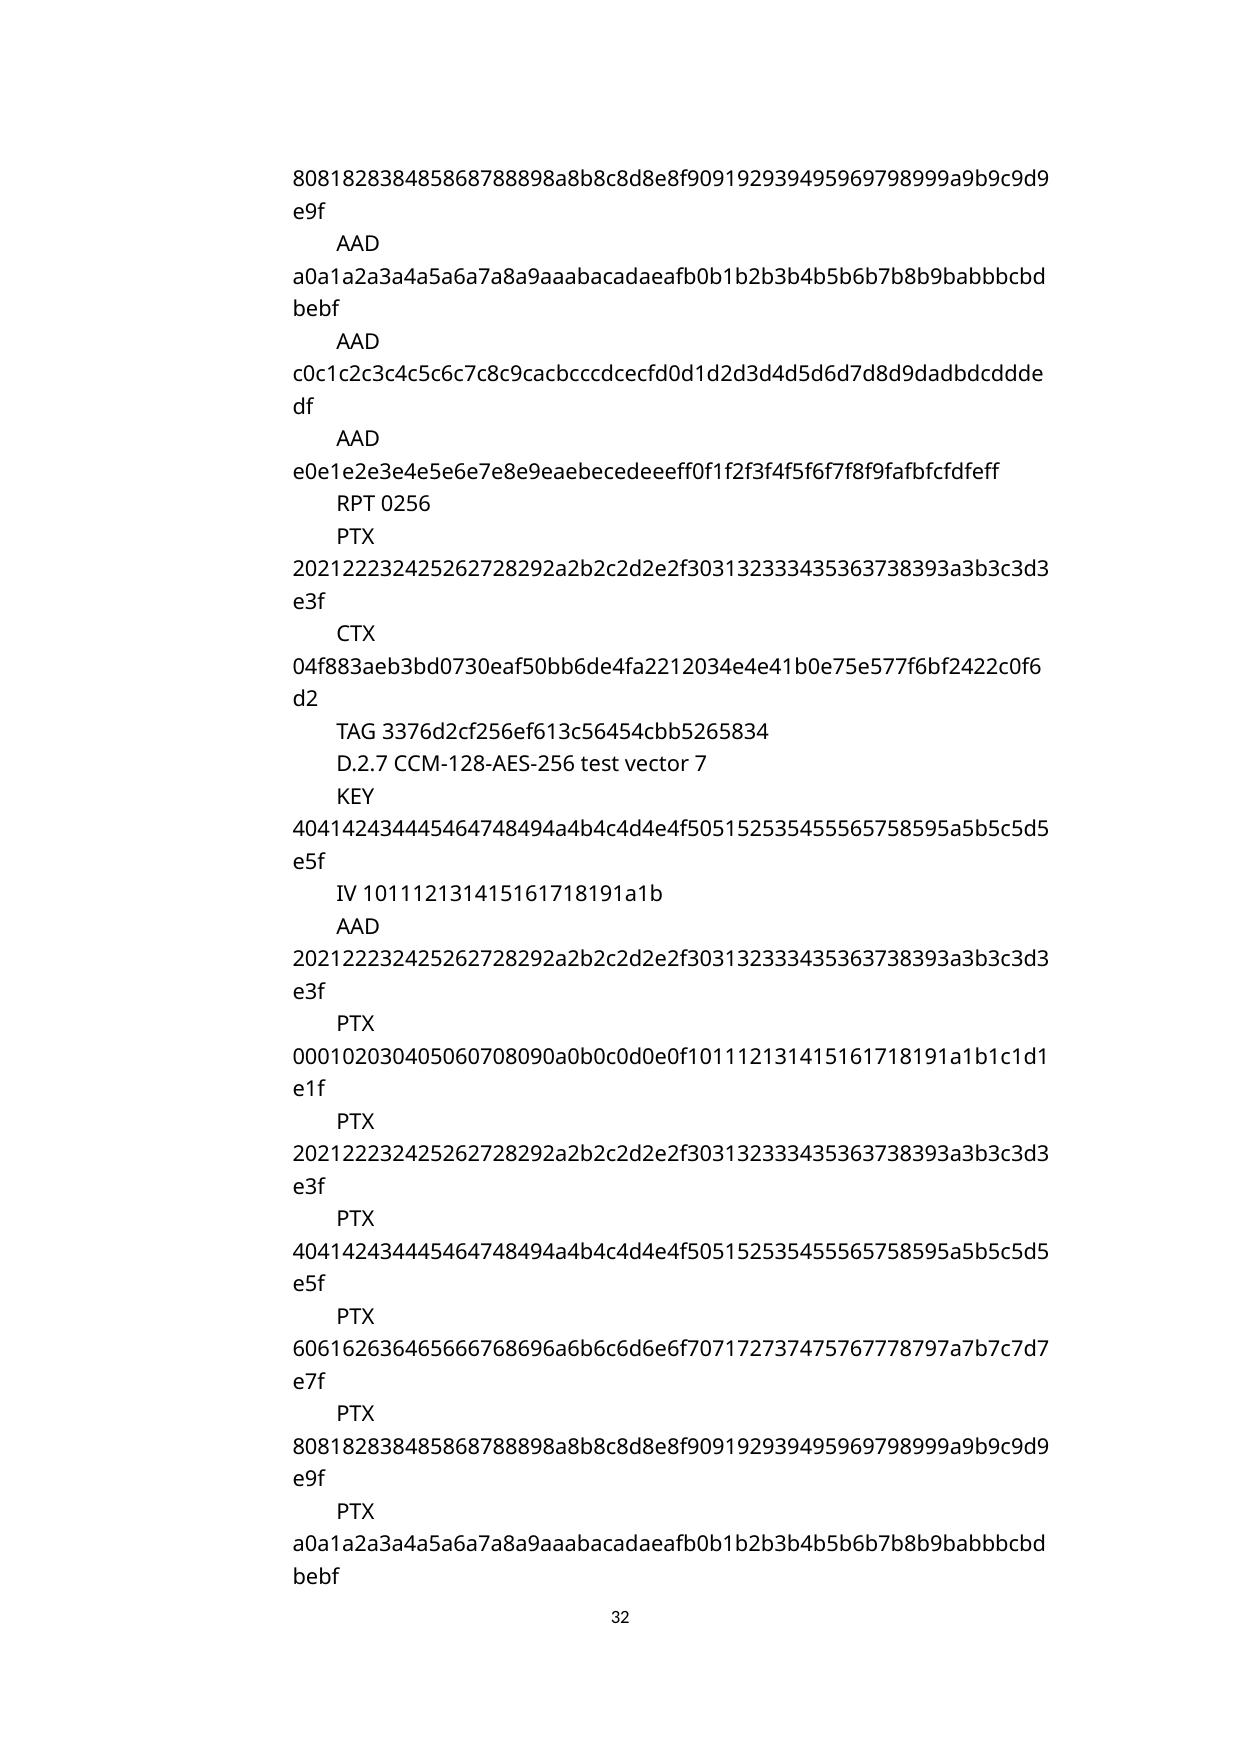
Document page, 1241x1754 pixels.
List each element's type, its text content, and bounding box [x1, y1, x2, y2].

list CTX 04f883aeb3bd0730eaf50bb6de4fa2212034e4e41b0e75e577f6bf2422c0f6d2 [292, 617, 1053, 714]
list AAD a0a1a2a3a4a5a6a7a8a9aaabacadaeafb0b1b2b3b4b5b6b7b8b9babbbcbdbebf [292, 227, 1053, 324]
list D.2.7 CCM-128-AES-256 test vector 7 [292, 747, 1053, 779]
list PTX a0a1a2a3a4a5a6a7a8a9aaabacadaeafb0b1b2b3b4b5b6b7b8b9babbbcbdbebf [292, 1494, 1053, 1592]
list PTX 404142434445464748494a4b4c4d4e4f505152535455565758595a5b5c5d5e5f [292, 1202, 1053, 1299]
list AAD c0c1c2c3c4c5c6c7c8c9cacbcccdcecfd0d1d2d3d4d5d6d7d8d9dadbdcdddedf [292, 324, 1053, 422]
list IV 101112131415161718191a1b [292, 877, 1053, 909]
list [292, 162, 1053, 227]
list PTX 606162636465666768696a6b6c6d6e6f707172737475767778797a7b7c7d7e7f [292, 1299, 1053, 1397]
list TAG 3376d2cf256ef613c56454cbb5265834 [292, 714, 1053, 747]
list AAD 202122232425262728292a2b2c2d2e2f303132333435363738393a3b3c3d3e3f [292, 909, 1053, 1007]
list RPT 0256 [292, 487, 1053, 519]
list PTX 202122232425262728292a2b2c2d2e2f303132333435363738393a3b3c3d3e3f [292, 519, 1053, 617]
list PTX 000102030405060708090a0b0c0d0e0f101112131415161718191a1b1c1d1e1f [292, 1007, 1053, 1104]
list KEY 404142434445464748494a4b4c4d4e4f505152535455565758595a5b5c5d5e5f [292, 779, 1053, 877]
list PTX 808182838485868788898a8b8c8d8e8f909192939495969798999a9b9c9d9e9f [292, 1397, 1053, 1494]
list PTX 202122232425262728292a2b2c2d2e2f303132333435363738393a3b3c3d3e3f [292, 1104, 1053, 1202]
list AAD e0e1e2e3e4e5e6e7e8e9eaebecedeeeff0f1f2f3f4f5f6f7f8f9fafbfcfdfeff [292, 422, 1053, 487]
